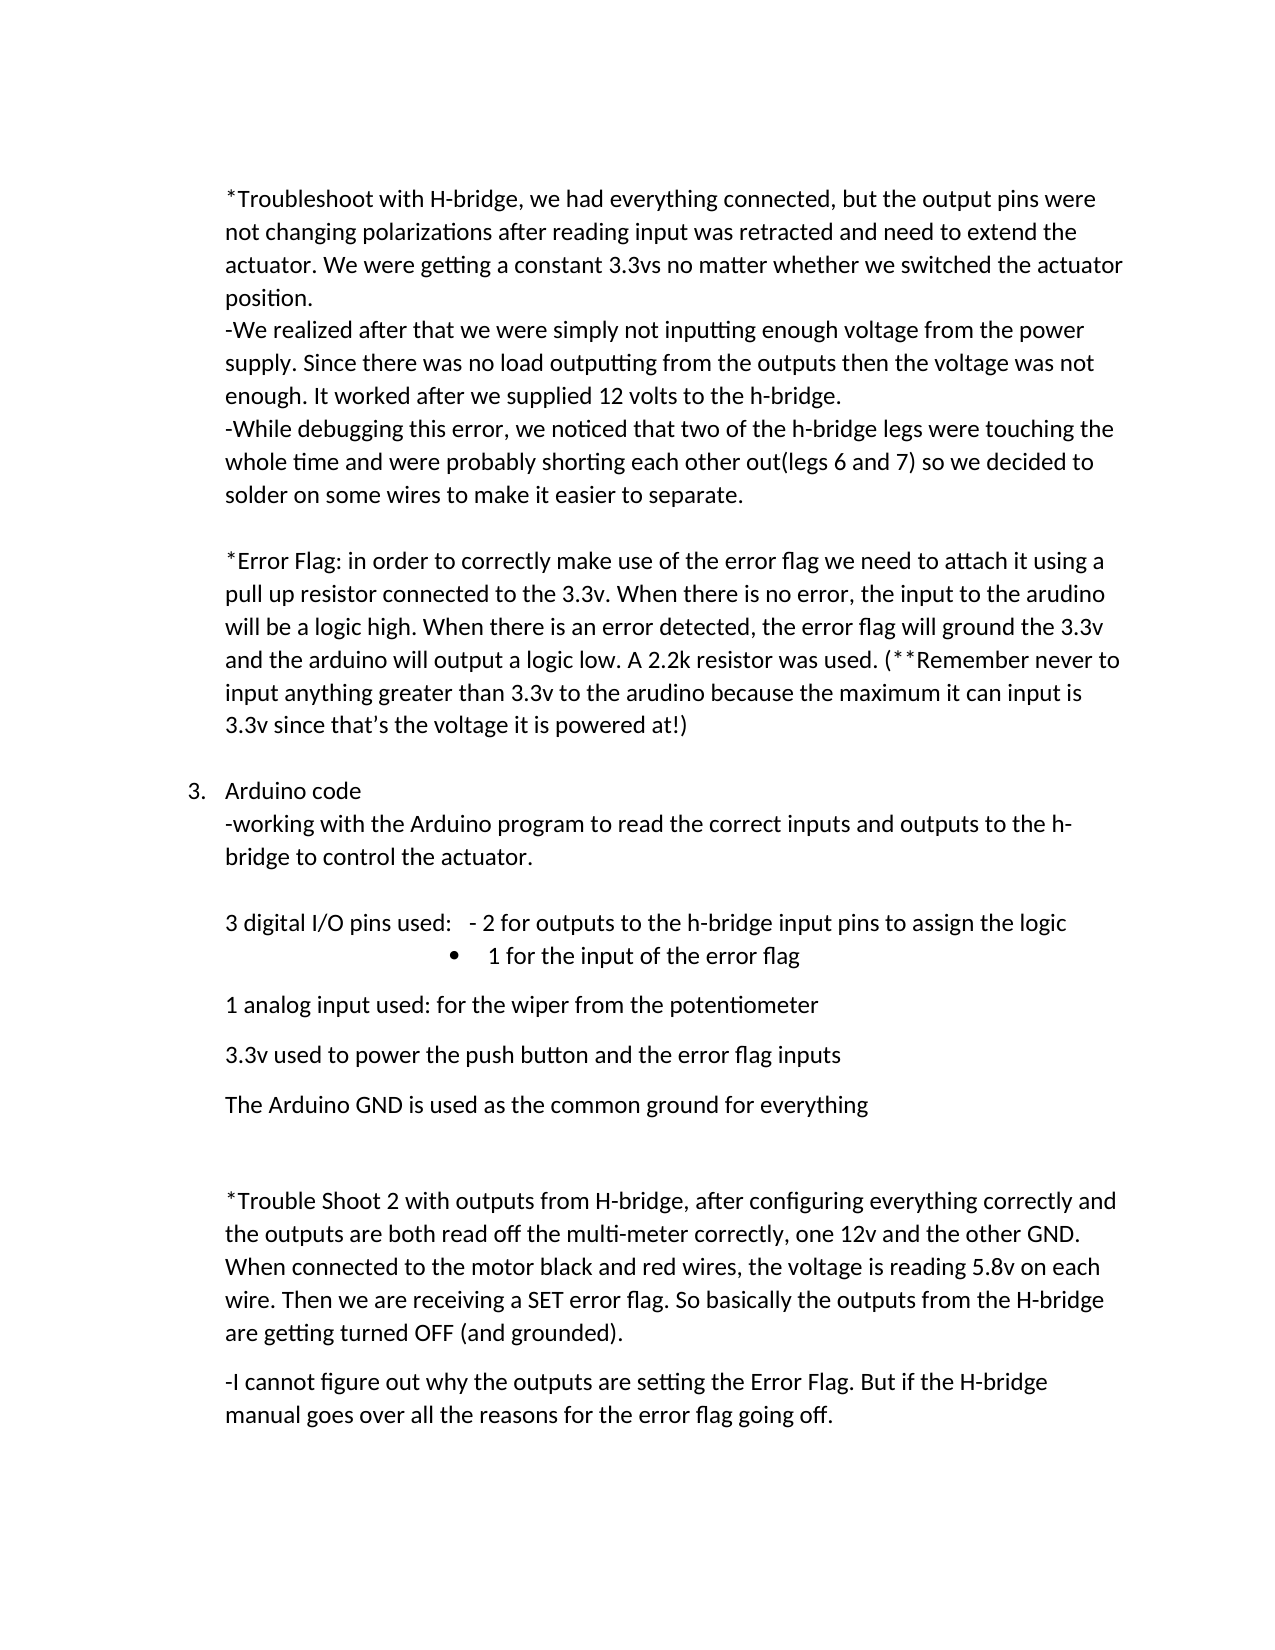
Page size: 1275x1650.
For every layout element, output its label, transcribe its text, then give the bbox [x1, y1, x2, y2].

list 3 digital I/O pins used: - 2 for outputs to the h-bridge input pins to assign the logic [225, 907, 1125, 938]
text The Arduino GND is used as the common ground for everything [225, 1089, 1125, 1119]
list *Error Flag: in order to correctly make use of the error flag we need to attach it using a pull up resistor connected to the 3.3v. When there is no error, the input to the arudino will be a logic high. When there is an error detected, the error flag will ground the 3.3v and the arduino will output a logic low. A 2.2k resistor was used. (**Remember never to input anything greater than 3.3v to the arudino because the maximum it can input is 3.3v since that’s the voltage it is powered at!) [225, 545, 1125, 740]
list -working with the Arduino program to read the correct inputs and outputs to the h-bridge to control the actuator. [225, 808, 1125, 872]
list *Troubleshoot with H-bridge, we had everything connected, but the output pins were not changing polarizations after reading input was retracted and need to extend the actuator. We were getting a constant 3.3vs no matter whether we switched the actuator position. [225, 183, 1125, 312]
list Arduino code [187, 775, 1125, 806]
list 1 for the input of the error flag [450, 940, 1125, 971]
text *Trouble Shoot 2 with outputs from H-bridge, after configuring everything correctly and the outputs are both read off the multi-meter correctly, one 12v and the other GND. When connected to the motor black and red wires, the voltage is reading 5.8v on each wire. Then we are receiving a SET error flag. So basically the outputs from the H-bridge are getting turned OFF (and grounded). [225, 1185, 1125, 1347]
text 1 analog input used: for the wiper from the potentiometer [225, 989, 1125, 1020]
list -We realized after that we were simply not inputting enough voltage from the power supply. Since there was no load outputting from the outputs then the voltage was not enough. It worked after we supplied 12 volts to the h-bridge. [225, 314, 1125, 411]
text 3.3v used to power the push button and the error flag inputs [225, 1039, 1125, 1070]
text -I cannot figure out why the outputs are setting the Error Flag. But if the H-bridge manual goes over all the reasons for the error flag going off. [225, 1366, 1125, 1430]
list -While debugging this error, we noticed that two of the h-bridge legs were touching the whole time and were probably shorting each other out(legs 6 and 7) so we decided to solder on some wires to make it easier to separate. [225, 413, 1125, 510]
